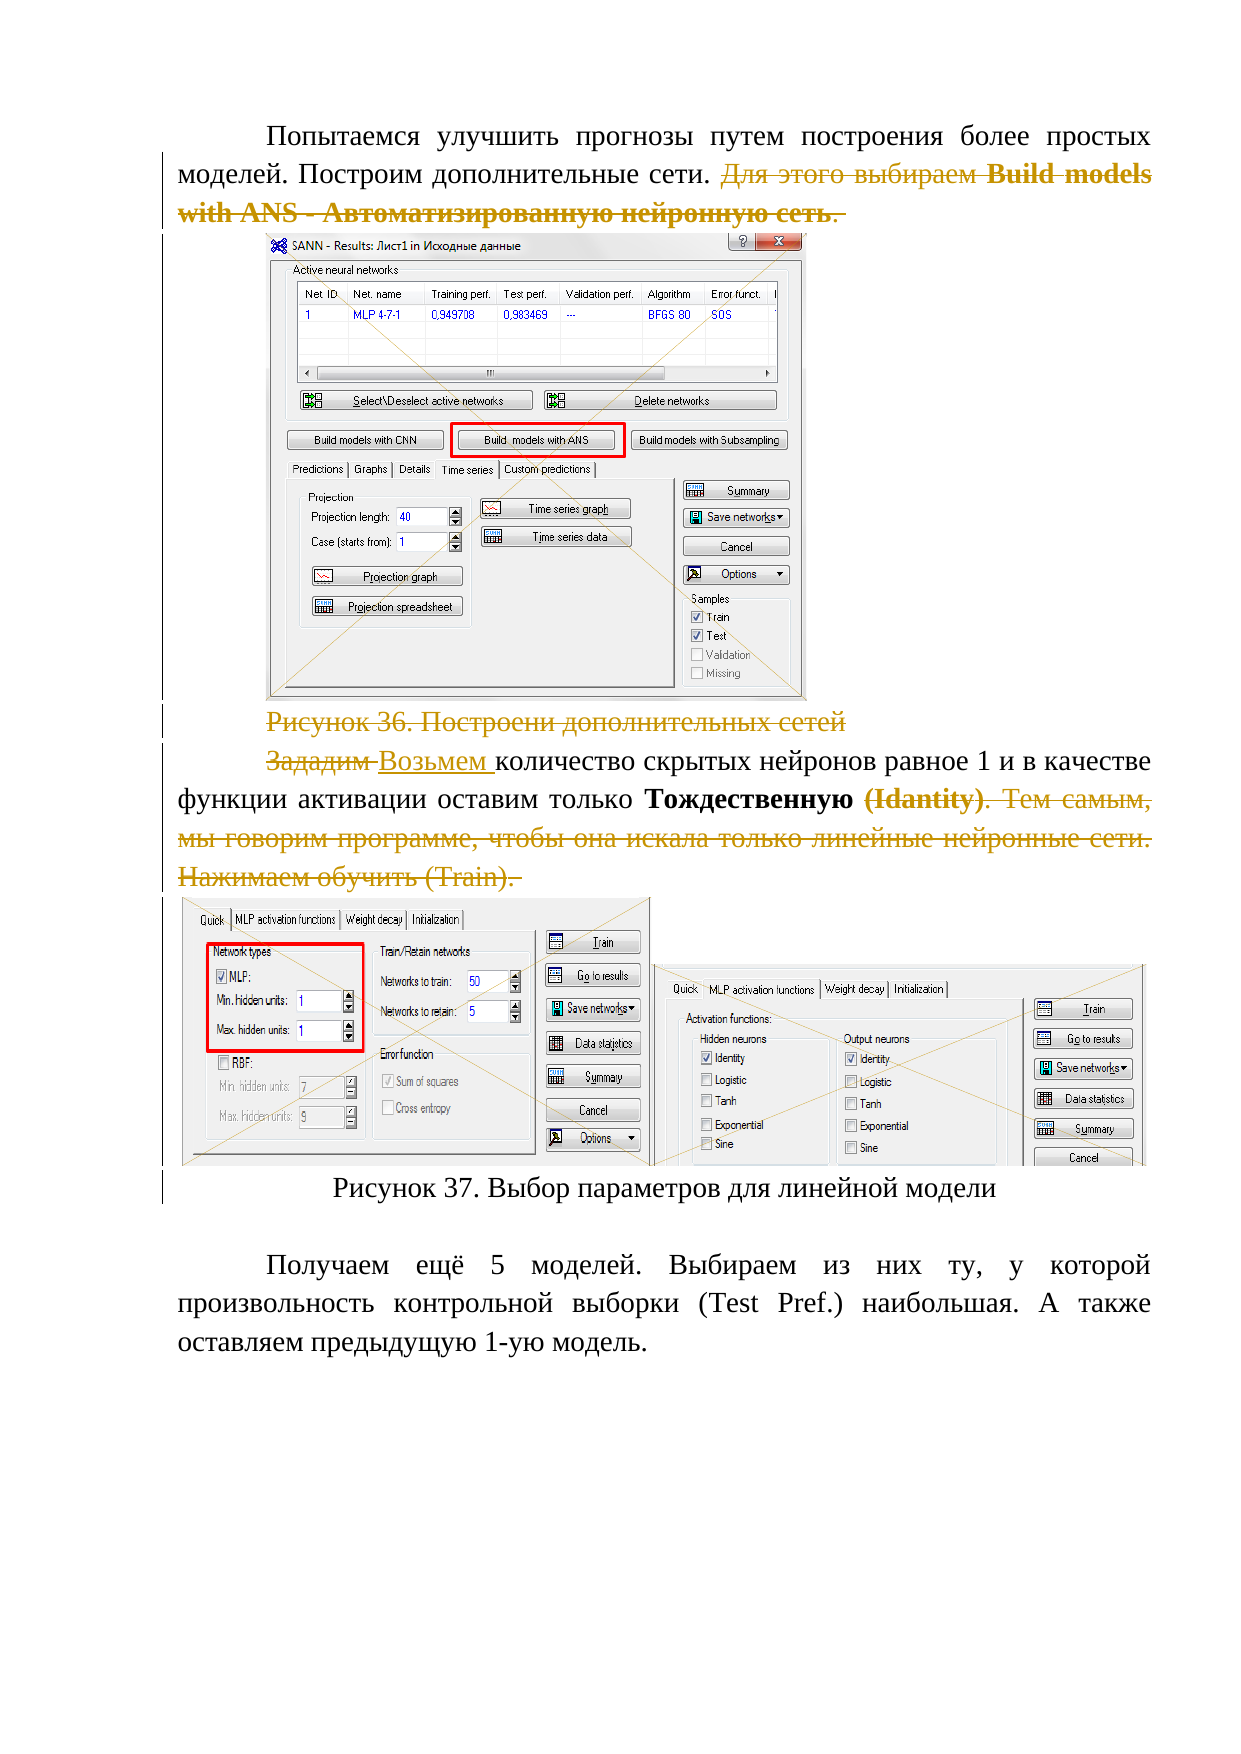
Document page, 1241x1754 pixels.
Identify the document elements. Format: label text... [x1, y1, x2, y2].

text Попытаемся улучшить прогнозы путем построения более простых моделей. Построим дополнительные сети. [177, 118, 1152, 229]
picture [538, 235, 807, 699]
picture [185, 897, 649, 1030]
text количество скрытых нейронов равное 1 и в качестве функции активации оставим только Тождественную [177, 743, 1152, 838]
picture [184, 1032, 649, 1166]
picture [265, 235, 534, 699]
picture [267, 233, 805, 466]
picture [653, 1066, 1144, 1166]
picture [902, 965, 1147, 1165]
text Рисунок 37. Выбор параметров для линейной модели [177, 1170, 1152, 1203]
picture [653, 964, 1144, 1064]
picture [182, 898, 415, 1165]
text количество скрытых нейронов равное 1 и в качестве функции активации оставим только Тождественную [177, 839, 1152, 892]
text Получаем ещё 5 моделей. Выбираем из них ту, у которой произвольность контрольной выборки (Test Pref.) наибольшая. А также оставляем предыдущую 1-ую модель. [177, 1247, 1152, 1358]
picture [418, 898, 896, 1165]
picture [267, 468, 806, 701]
